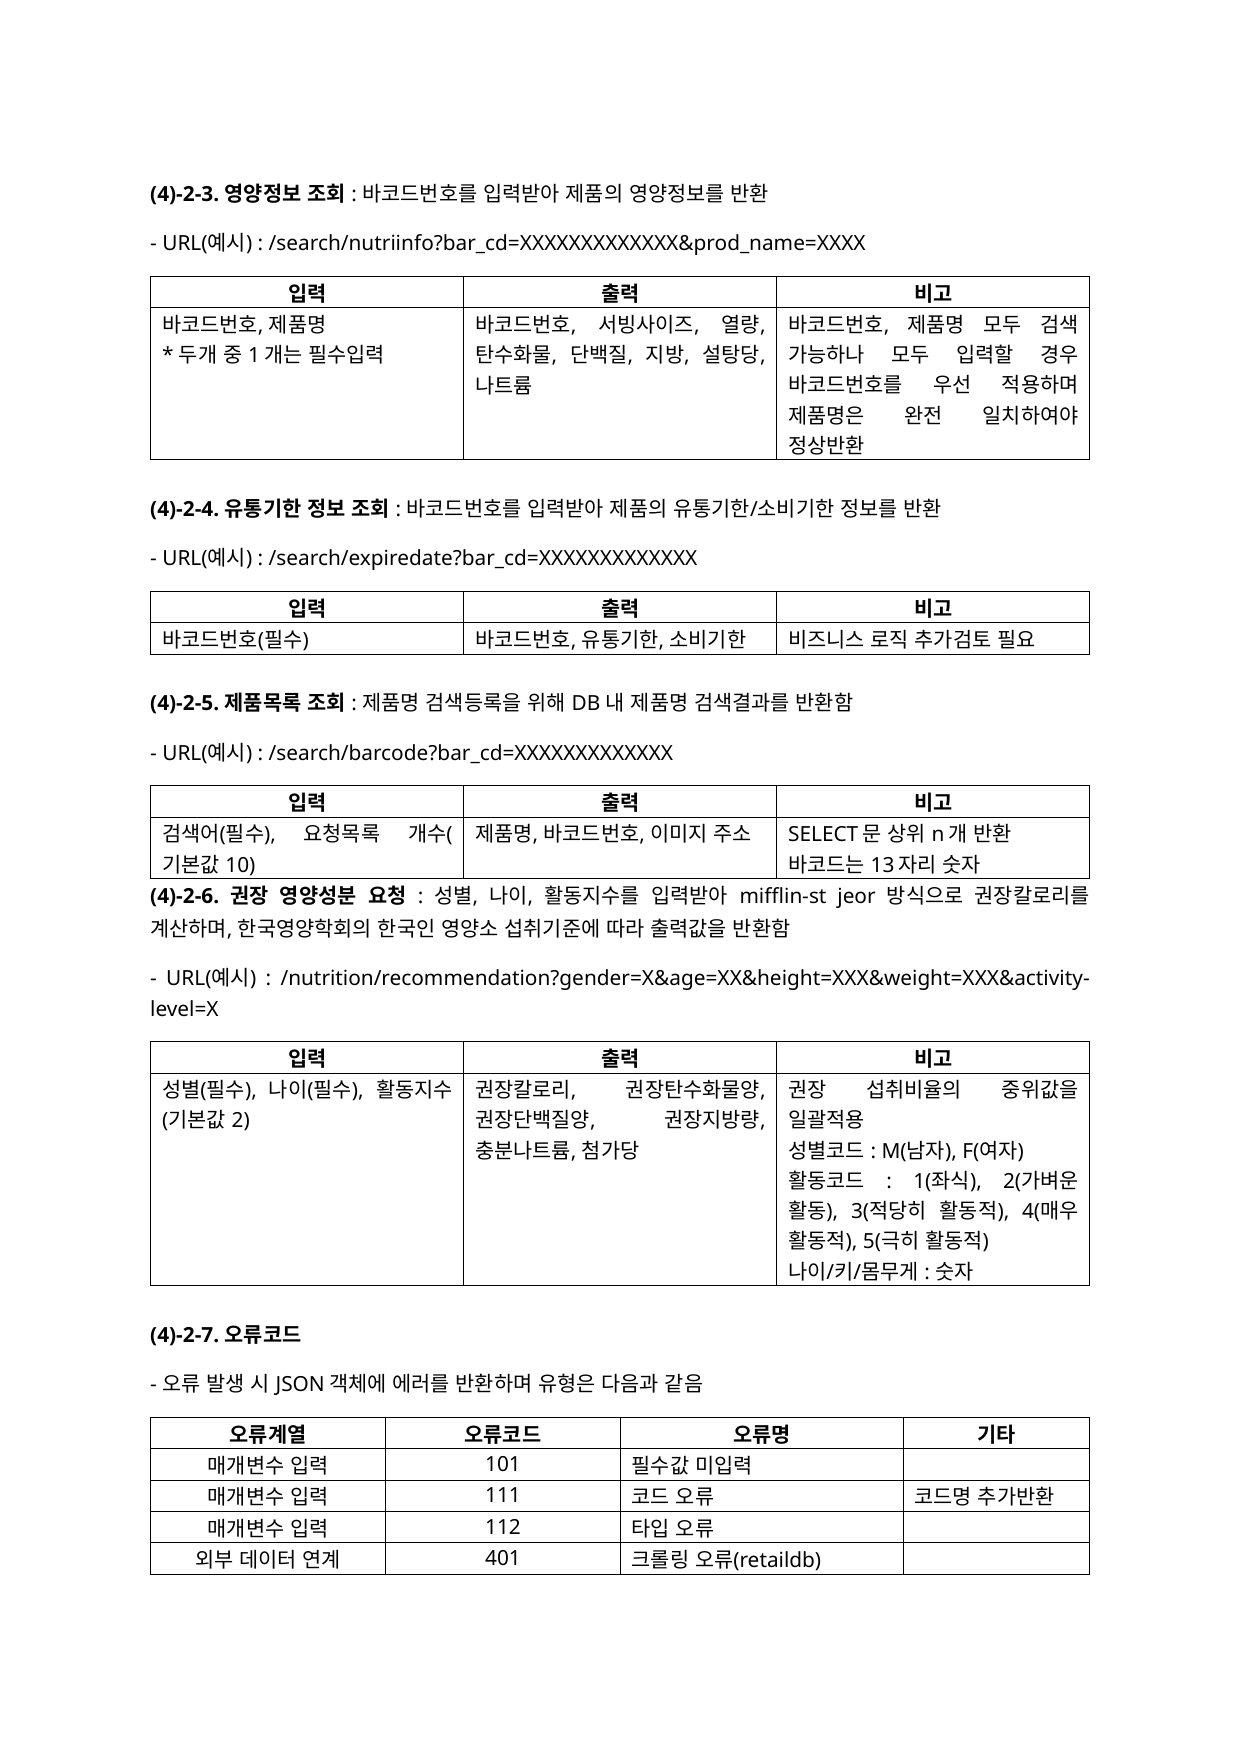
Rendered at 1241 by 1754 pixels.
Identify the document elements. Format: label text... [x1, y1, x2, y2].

table_header 출력 [464, 277, 776, 307]
table_cell 제품명, 바코드번호, 이미지 주소 [464, 818, 776, 878]
table_cell 코드명 추가반환 [904, 1481, 1089, 1511]
table_cell 바코드번호, 제품명 모두 검색 가능하나 모두 입력할 경우 바코드번호를 우선 적용하며 제품명은 완전 일치하여야 정상반환 [777, 308, 1089, 459]
table_header 비고 [777, 277, 1089, 307]
table_header 오류명 [621, 1418, 903, 1448]
table_cell 권장 섭취비율의 중위값을 일괄적용 성별코드 : M(남자), F(여자) 활동코드 : 1(좌식), 2(가벼운 활동), 3(적당히 활동적), 4(매우 활동적), 5(극히 활동적) 나이/키/몸무게 : 숫자 [777, 1074, 1089, 1285]
table_cell 권장칼로리, 권장탄수화물양, 권장단백질양, 권장지방량, 충분나트륨, 첨가당 [464, 1074, 776, 1285]
text (4)-2-6. 권장 영양성분 요청 : 성별, 나이, 활동지수를 입력받아 mifflin-st jeor 방식으로 권장칼로리를 계산하며, 한국영양학회의 한국인 영양소 섭취기준에 따라 출력값을 반환함 [150, 879, 1090, 942]
table_cell [904, 1512, 1089, 1542]
text (4)-2-7. 오류코드 [150, 1318, 1090, 1349]
table_cell 성별(필수), 나이(필수), 활동지수(기본값 2) [151, 1074, 463, 1285]
table_cell [904, 1543, 1089, 1573]
table_cell 검색어(필수), 요청목록 개수(기본값 10) [151, 818, 463, 878]
table_cell 바코드번호, 서빙사이즈, 열량, 탄수화물, 단백질, 지방, 설탕당, 나트륨 [464, 308, 776, 459]
table_cell 코드 오류 [621, 1481, 903, 1511]
table_cell 매개변수 입력 [151, 1512, 385, 1542]
text - 오류 발생 시 JSON객체에 에러를 반환하며 유형은 다음과 같음 [150, 1368, 1090, 1398]
table_cell 바코드번호, 제품명 * 두개 중 1개는 필수입력 [151, 308, 463, 459]
table_header 입력 [151, 786, 463, 817]
table_header 오류코드 [386, 1418, 620, 1448]
table_cell 필수값 미입력 [621, 1449, 903, 1479]
table_header 비고 [777, 786, 1089, 817]
text (4)-2-4. 유통기한 정보 조회 : 바코드번호를 입력받아 제품의 유통기한/소비기한 정보를 반환 [150, 492, 1090, 523]
table_cell 매개변수 입력 [151, 1449, 385, 1479]
table_header 기타 [904, 1418, 1089, 1448]
text - URL(예시) : /search/barcode?bar_cd=XXXXXXXXXXXXX [150, 736, 1090, 766]
table_cell 바코드번호(필수) [151, 623, 463, 654]
table_cell 401 [386, 1543, 620, 1573]
table_cell 비즈니스 로직 추가검토 필요 [777, 623, 1089, 654]
table_cell 111 [386, 1481, 620, 1511]
text (4)-2-3. 영양정보 조회 : 바코드번호를 입력받아 제품의 영양정보를 반환 [150, 177, 1090, 207]
table_header 비고 [777, 1042, 1089, 1072]
table_cell 바코드번호, 유통기한, 소비기한 [464, 623, 776, 654]
table_cell 매개변수 입력 [151, 1481, 385, 1511]
table_cell 112 [386, 1512, 620, 1542]
text (4)-2-5. 제품목록 조회 : 제품명 검색등록을 위해 DB 내 제품명 검색결과를 반환함 [150, 687, 1090, 717]
table_header 오류계열 [151, 1418, 385, 1448]
text - URL(예시) : /nutrition/recommendation?gender=X&age=XX&height=XXX&weight=XXX&activity-level=X [150, 961, 1090, 1022]
table_header 비고 [777, 592, 1089, 622]
table_cell 101 [386, 1449, 620, 1479]
table_cell 외부 데이터 연계 [151, 1543, 385, 1573]
table_header 출력 [464, 592, 776, 622]
table_cell 타입 오류 [621, 1512, 903, 1542]
table_header 입력 [151, 592, 463, 622]
table_header 출력 [464, 1042, 776, 1072]
table_cell [904, 1449, 1089, 1479]
table_header 입력 [151, 1042, 463, 1072]
table_cell SELECT문 상위 n개 반환 바코드는 13자리 숫자 [777, 818, 1089, 878]
table_cell 크롤링 오류(retaildb) [621, 1543, 903, 1573]
table_header 입력 [151, 277, 463, 307]
table_header 출력 [464, 786, 776, 817]
text - URL(예시) : /search/expiredate?bar_cd=XXXXXXXXXXXXX [150, 542, 1090, 572]
text - URL(예시) : /search/nutriinfo?bar_cd=XXXXXXXXXXXXX&prod_name=XXXX [150, 227, 1090, 257]
